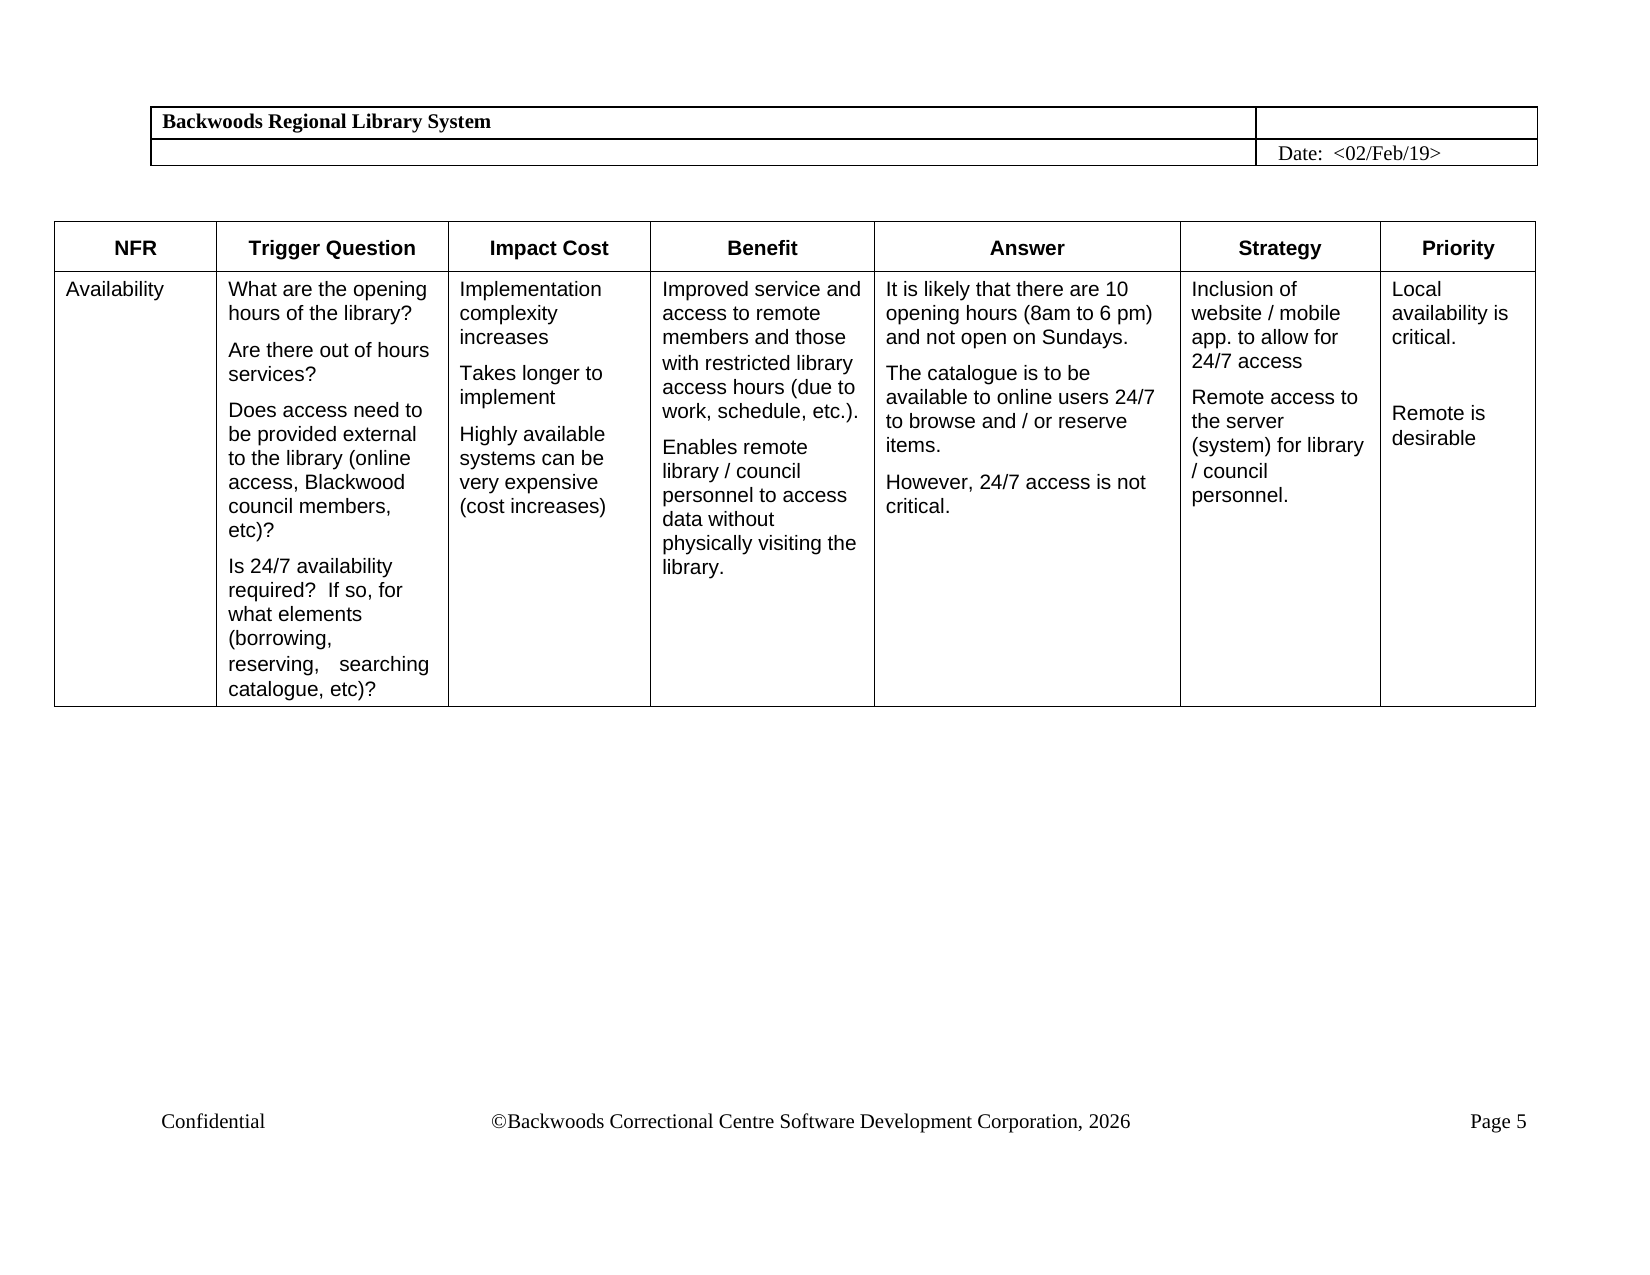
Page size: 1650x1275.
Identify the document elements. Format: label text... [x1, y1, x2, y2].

table_header Priority [1381, 222, 1535, 271]
table_cell Local availability is critical. Remote is desirable [1381, 272, 1535, 706]
table_header Benefit [651, 222, 874, 271]
table_cell It is likely that there are 10 opening hours (8am to 6 pm) and not open on Sundays. The catalogue is to be available to online users 24/7 to browse and / or reserve items. However, 24/7 access is not critical. [875, 272, 1180, 706]
table_cell What are the opening hours of the library? Are there out of hours services? Does access need to be provided external to the library (online access, Blackwood council members, etc)? Is 24/7 availability required? If so, for what elements (borrowing, reserving, searching catalogue, etc)? [217, 272, 448, 706]
table_cell Improved service and access to remote members and those with restricted library access hours (due to work, schedule, etc.). Enables remote library / council personnel to access data without physically visiting the library. [651, 272, 874, 706]
table_cell Inclusion of website / mobile app. to allow for 24/7 access Remote access to the server (system) for library / council personnel. [1181, 272, 1380, 706]
table_header Answer [875, 222, 1180, 271]
table_header NFR [55, 222, 216, 271]
table_cell Availability [55, 272, 216, 706]
table_header Impact Cost [449, 222, 650, 271]
table_header Strategy [1181, 222, 1380, 271]
table_header Trigger Question [217, 222, 448, 271]
table_cell Implementation complexity increases Takes longer to implement Highly available systems can be very expensive (cost increases) [449, 272, 650, 706]
